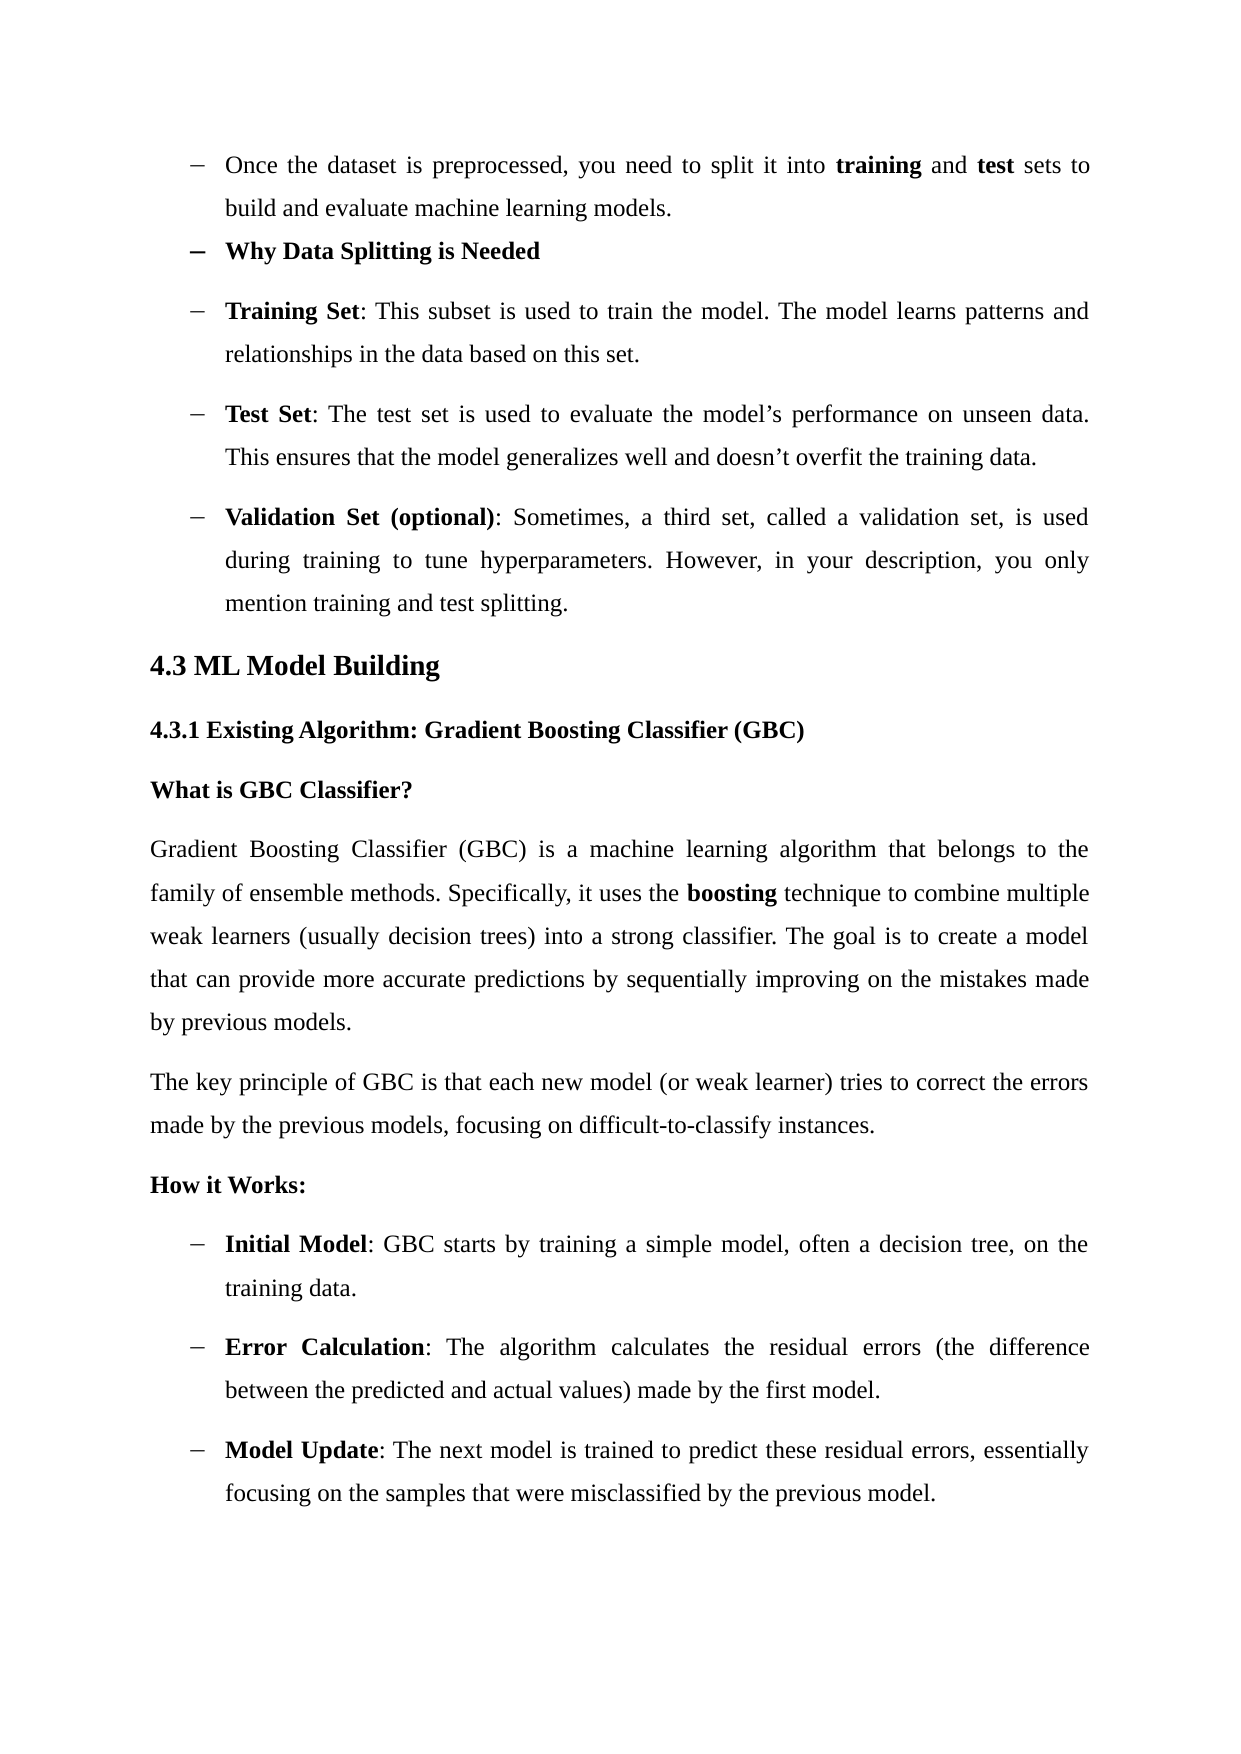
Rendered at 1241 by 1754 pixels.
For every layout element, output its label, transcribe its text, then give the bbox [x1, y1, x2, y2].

text 4.3.1 Existing Algorithm: Gradient Boosting Classifier (GBC) [150, 715, 1090, 744]
text What is GBC Classifier? [150, 775, 1090, 803]
list Training Set: This subset is used to train the model. The model learns patterns and relationships in the data based on this set. [187, 296, 1090, 368]
text 4.3 ML Model Building [150, 648, 1090, 681]
list Once the dataset is preprocessed, you need to split it into training and test sets to build and evaluate machine learning models. [187, 150, 1090, 222]
list Initial Model: GBC starts by training a simple model, often a decision tree, on the training data. [187, 1229, 1090, 1301]
text How it Works: [150, 1170, 1090, 1198]
list Model Update: The next model is trained to predict these residual errors, essentially focusing on the samples that were misclassified by the previous model. [187, 1435, 1090, 1507]
text The key principle of GBC is that each new model (or weak learner) tries to correct the errors made by the previous models, focusing on difficult-to-classify instances. [150, 1067, 1090, 1139]
text Gradient Boosting Classifier (GBC) is a machine learning algorithm that belongs to the family of ensemble methods. Specifically, it uses the boosting technique to combine multiple weak learners (usually decision trees) into a strong classifier. The goal is to create a model that can provide more accurate predictions by sequentially improving on the mistakes made by previous models. [150, 834, 1090, 1036]
list Test Set: The test set is used to evaluate the model’s performance on unseen data. This ensures that the model generalizes well and doesn’t overfit the training data. [187, 399, 1090, 471]
list Why Data Splitting is Needed [187, 236, 1090, 265]
list Validation Set (optional): Sometimes, a third set, called a validation set, is used during training to tune hyperparameters. However, in your description, you only mention training and test splitting. [187, 502, 1090, 617]
list Error Calculation: The algorithm calculates the residual errors (the difference between the predicted and actual values) made by the first model. [187, 1332, 1090, 1404]
